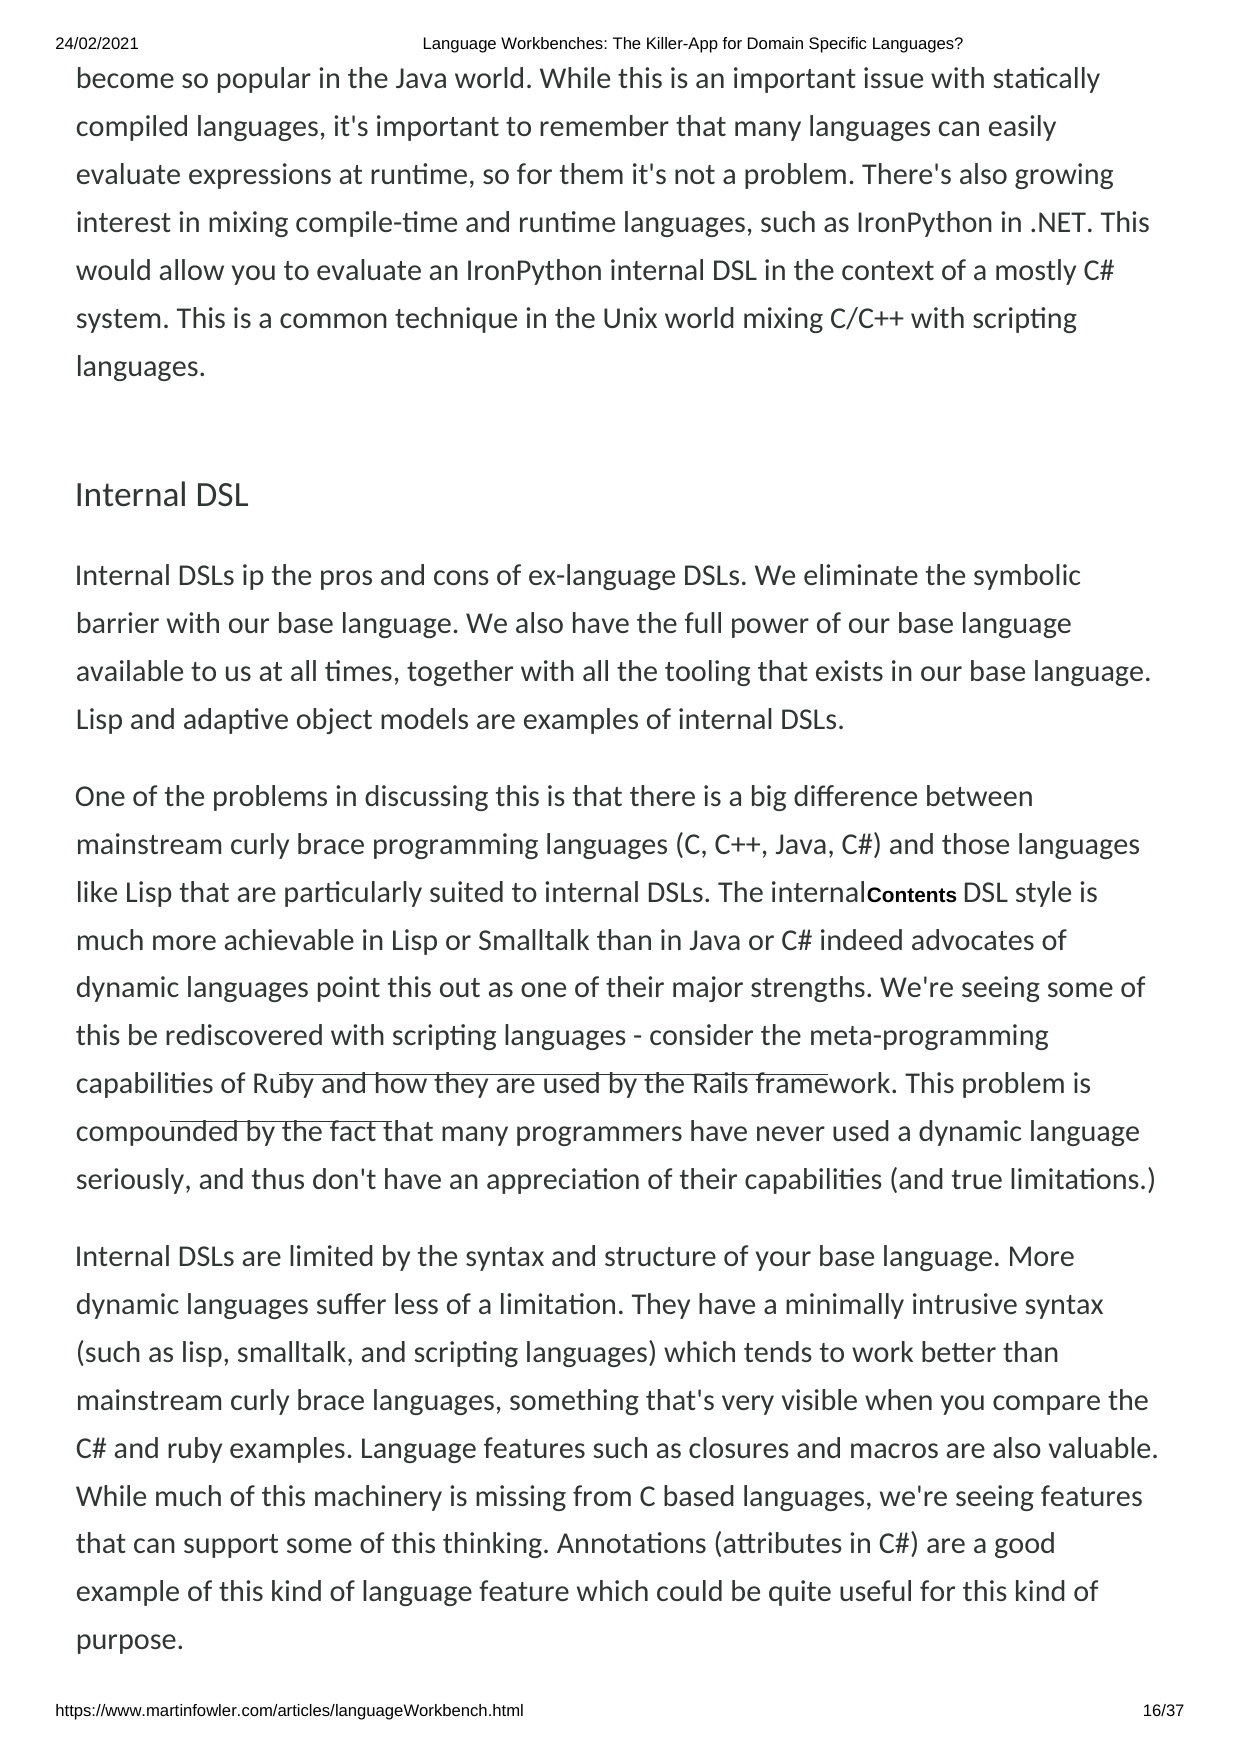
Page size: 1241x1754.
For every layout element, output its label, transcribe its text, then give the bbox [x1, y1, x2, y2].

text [74, 59, 1162, 383]
subtitle Internal DSL [74, 472, 1161, 515]
text One of the problems in discussing this is that there is a big difference between mainstream curly brace programming languages (C, C++, Java, C#) and those languages like Lisp that are particularly suited to internal DSLs. The internalContents DSL style is much more achievable in Lisp or Smalltalk than in Java or C# indeed advocates of dynamic languages point this out as one of their major strengths. We're seeing some of this be rediscovered with scripting languages - consider the meta-programming capabilities of Ruby and how they are used by the Rails framework. This problem is compounded by the fact that many programmers have never used a dynamic language seriously, and thus don't have an appreciation of their capabilities (and true limitations.) [74, 777, 1162, 1197]
text Internal DSLs ip the pros and cons of ex-language DSLs. We eliminate the symbolic barrier with our base language. We also have the full power of our base language available to us at all times, together with all the tooling that exists in our base language. Lisp and adaptive object models are examples of internal DSLs. [74, 556, 1162, 737]
text Internal DSLs are limited by the syntax and structure of your base language. More dynamic languages suffer less of a limitation. They have a minimally intrusive syntax (such as lisp, smalltalk, and scripting languages) which tends to work better than mainstream curly brace languages, something that's very visible when you compare the C# and ruby examples. Language features such as closures and macros are also valuable. While much of this machinery is missing from C based languages, we're seeing features that can support some of this thinking. Annotations (attributes in C#) are a good example of this kind of language feature which could be quite useful for this kind of purpose. [74, 1237, 1162, 1657]
